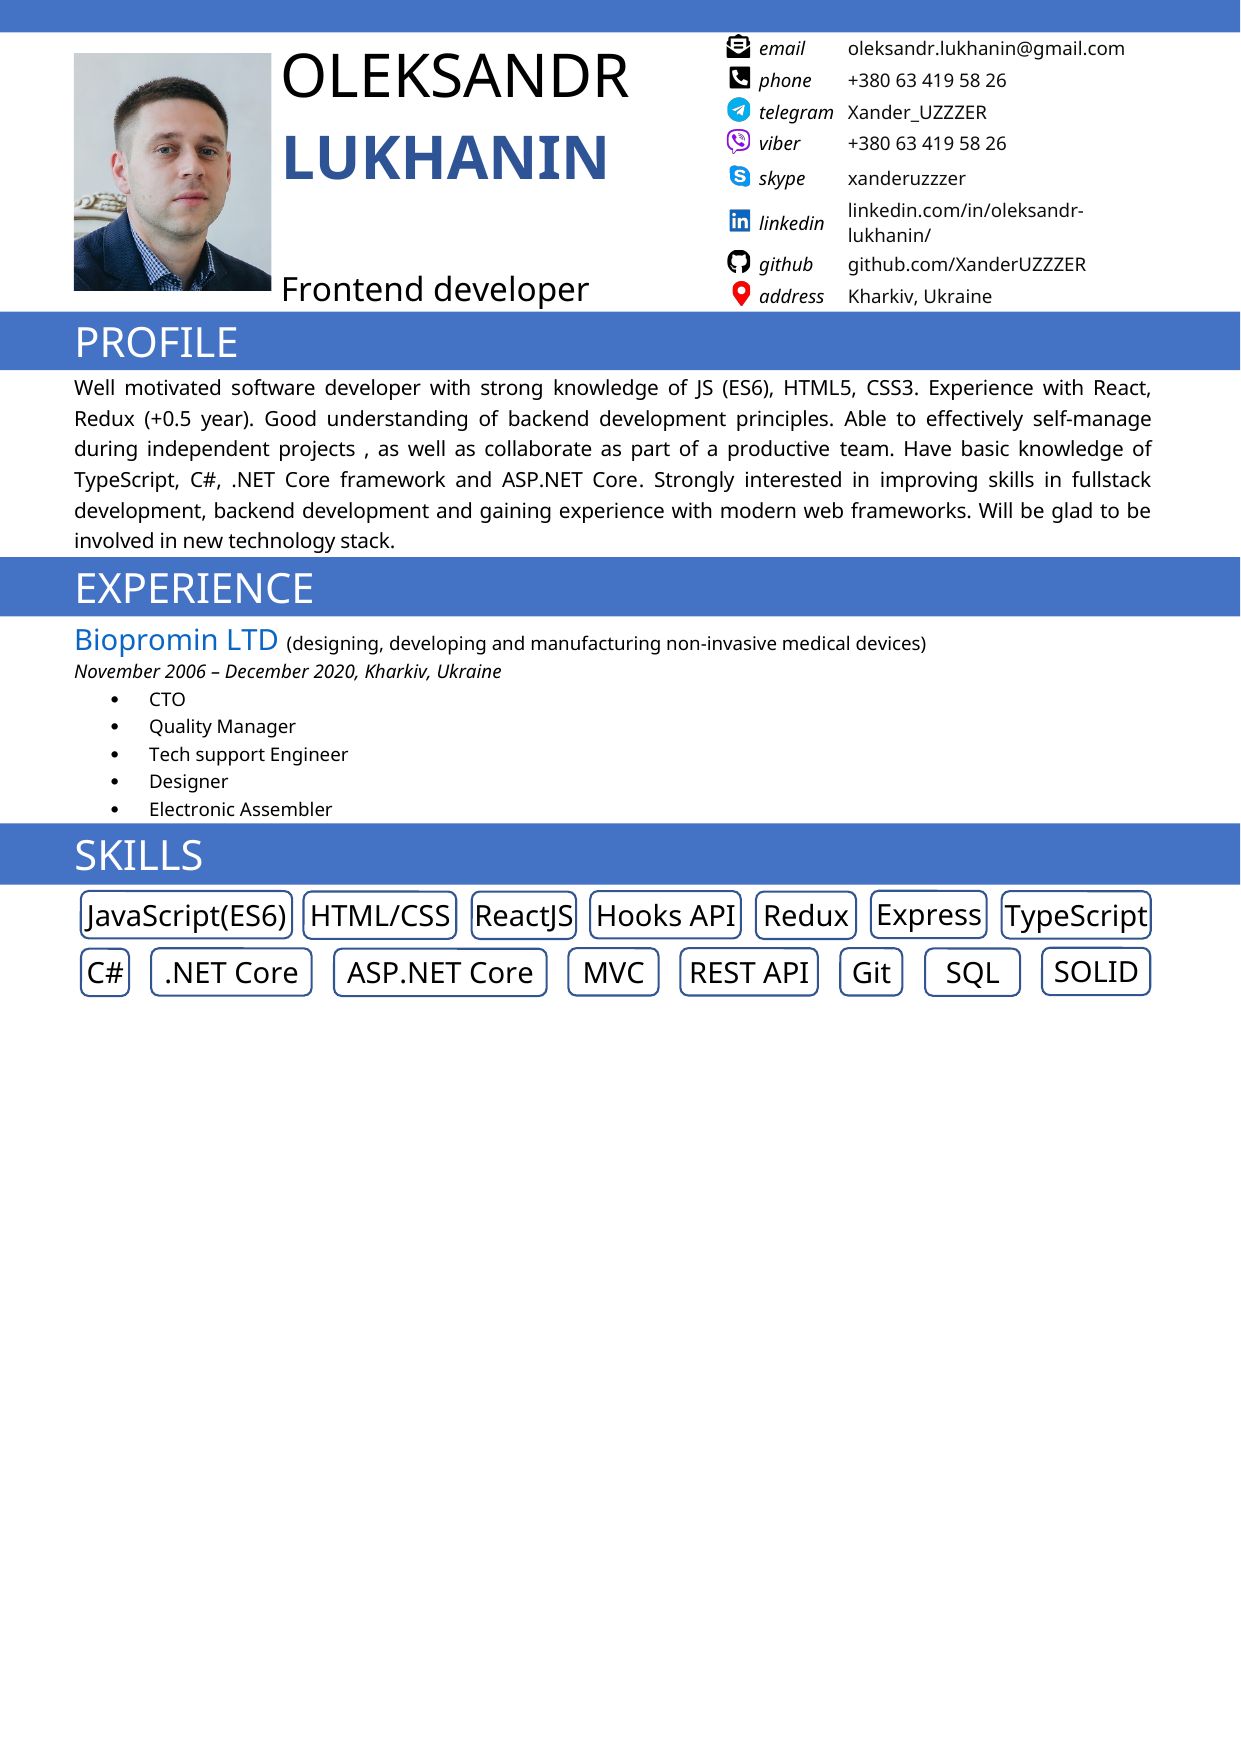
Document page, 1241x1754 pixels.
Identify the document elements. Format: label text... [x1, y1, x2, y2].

list Designer [111, 768, 1137, 794]
table_cell [709, 159, 753, 197]
text November 2006 – December 2020, Kharkiv, Ukraine [74, 658, 1137, 684]
table_cell viber [753, 128, 842, 159]
table_cell [709, 280, 753, 311]
list Electronic Assembler [111, 796, 1137, 821]
table_cell +380 63 419 58 26 [842, 128, 1167, 159]
picture [732, 281, 751, 306]
table_cell linkedin [753, 197, 842, 248]
table_cell Frontend developer [281, 197, 709, 311]
picture [726, 34, 751, 58]
list CTO [111, 686, 1137, 711]
table_cell [709, 197, 753, 248]
table_cell [709, 96, 753, 128]
table_cell +380 63 419 58 26 [842, 64, 1167, 96]
picture [729, 66, 751, 90]
picture [744, 115, 751, 122]
table_header oleksandr.lukhanin@gmail.com [842, 33, 1167, 64]
table_cell xanderuzzzer [842, 159, 1167, 197]
table_cell Xander_UZZZER [842, 96, 1167, 128]
picture [727, 250, 751, 274]
table_cell [709, 128, 753, 159]
table_header [709, 33, 753, 64]
list Tech support Engineer [111, 741, 1137, 766]
text Well motivated software developer with strong knowledge of JS (ES6), HTML5, CSS3. Experience with React, Redux (+0.5 year). Good understanding of backend development principles. Able to effectively self-manage during independent projects , as well as collaborate as part of a productive team. Have basic knowledge of TypeScript, C#, .NET Core framework and ASP.NET Core. Strongly interested in improving skills in fullstack development, backend development and gaining experience with modern web frameworks. Will be glad to be involved in new technology stack. [74, 373, 1152, 555]
picture [729, 164, 751, 188]
text Biopromin LTD (designing, developing and manufacturing non-invasive medical devices) [74, 619, 1137, 658]
table_cell [709, 248, 753, 280]
table_cell address [753, 280, 842, 311]
list Quality Manager [111, 713, 1137, 739]
table_cell github.com/XanderUZZZER [842, 248, 1167, 280]
table_header OLEKSANDR LUKHANIN [281, 33, 709, 197]
picture [737, 106, 744, 114]
table_header [74, 33, 281, 311]
picture [729, 208, 751, 233]
table_cell skype [753, 159, 842, 197]
table_cell [709, 64, 753, 96]
table_header email [753, 33, 842, 64]
picture [727, 97, 734, 104]
table_cell telegram [753, 96, 842, 128]
table_cell github [753, 248, 842, 280]
table_cell Kharkiv, Ukraine [842, 280, 1167, 311]
table_cell phone [753, 64, 842, 96]
picture [727, 115, 734, 122]
picture [73, 53, 272, 291]
picture [744, 97, 751, 104]
table_cell linkedin.com/in/oleksandr-lukhanin/ [842, 197, 1167, 248]
picture [726, 129, 751, 154]
